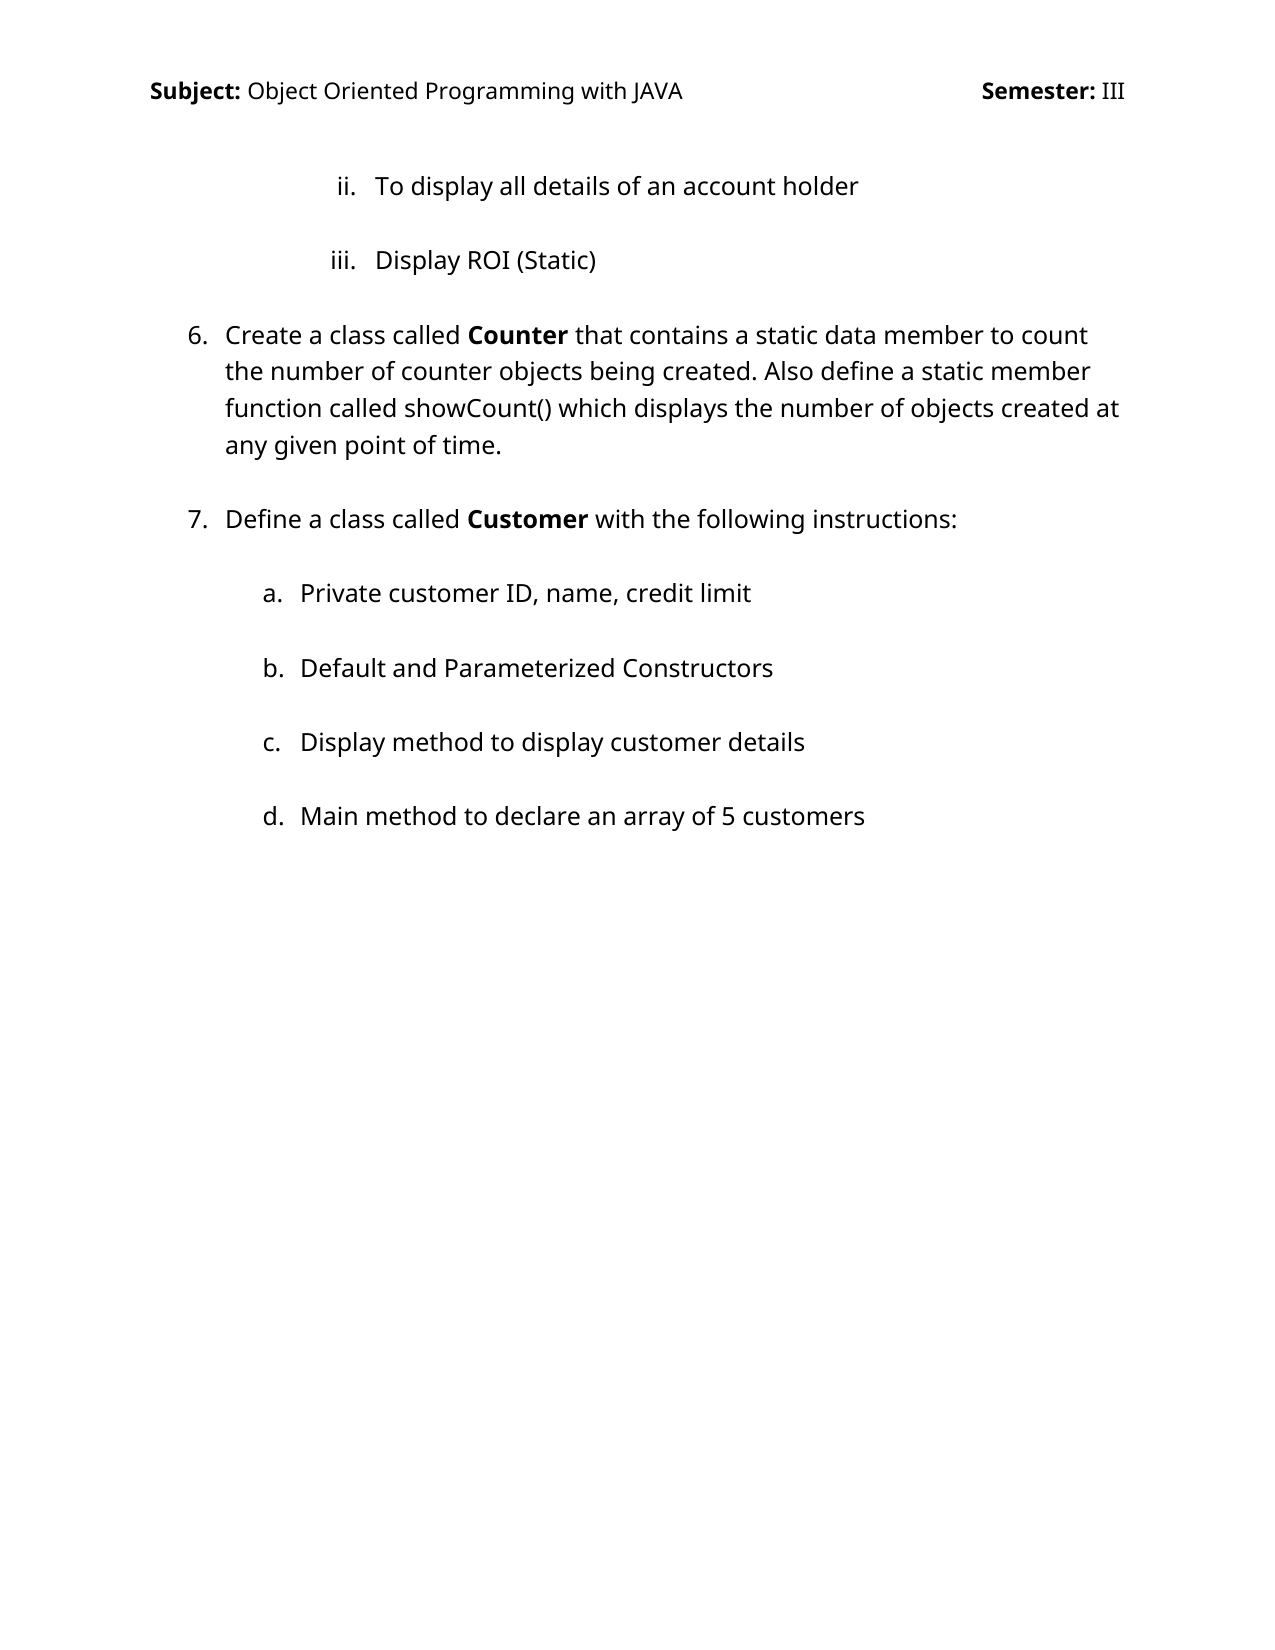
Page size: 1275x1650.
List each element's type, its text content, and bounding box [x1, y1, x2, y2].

list Default and Parameterized Constructors [262, 650, 1125, 684]
list Private customer ID, name, credit limit [262, 576, 1125, 610]
list Display ROI (Static) [356, 243, 1125, 277]
list Define a class called Customer with the following instructions: [187, 502, 1125, 536]
list Create a class called Counter that contains a static data member to count the number of counter objects being created. Also define a static member function called showCount() which displays the number of objects created at any given point of time. [187, 317, 1125, 462]
list Display method to display customer details [262, 725, 1125, 759]
list Main method to declare an array of 5 customers [262, 799, 1125, 833]
list To display all details of an account holder [356, 169, 1125, 203]
